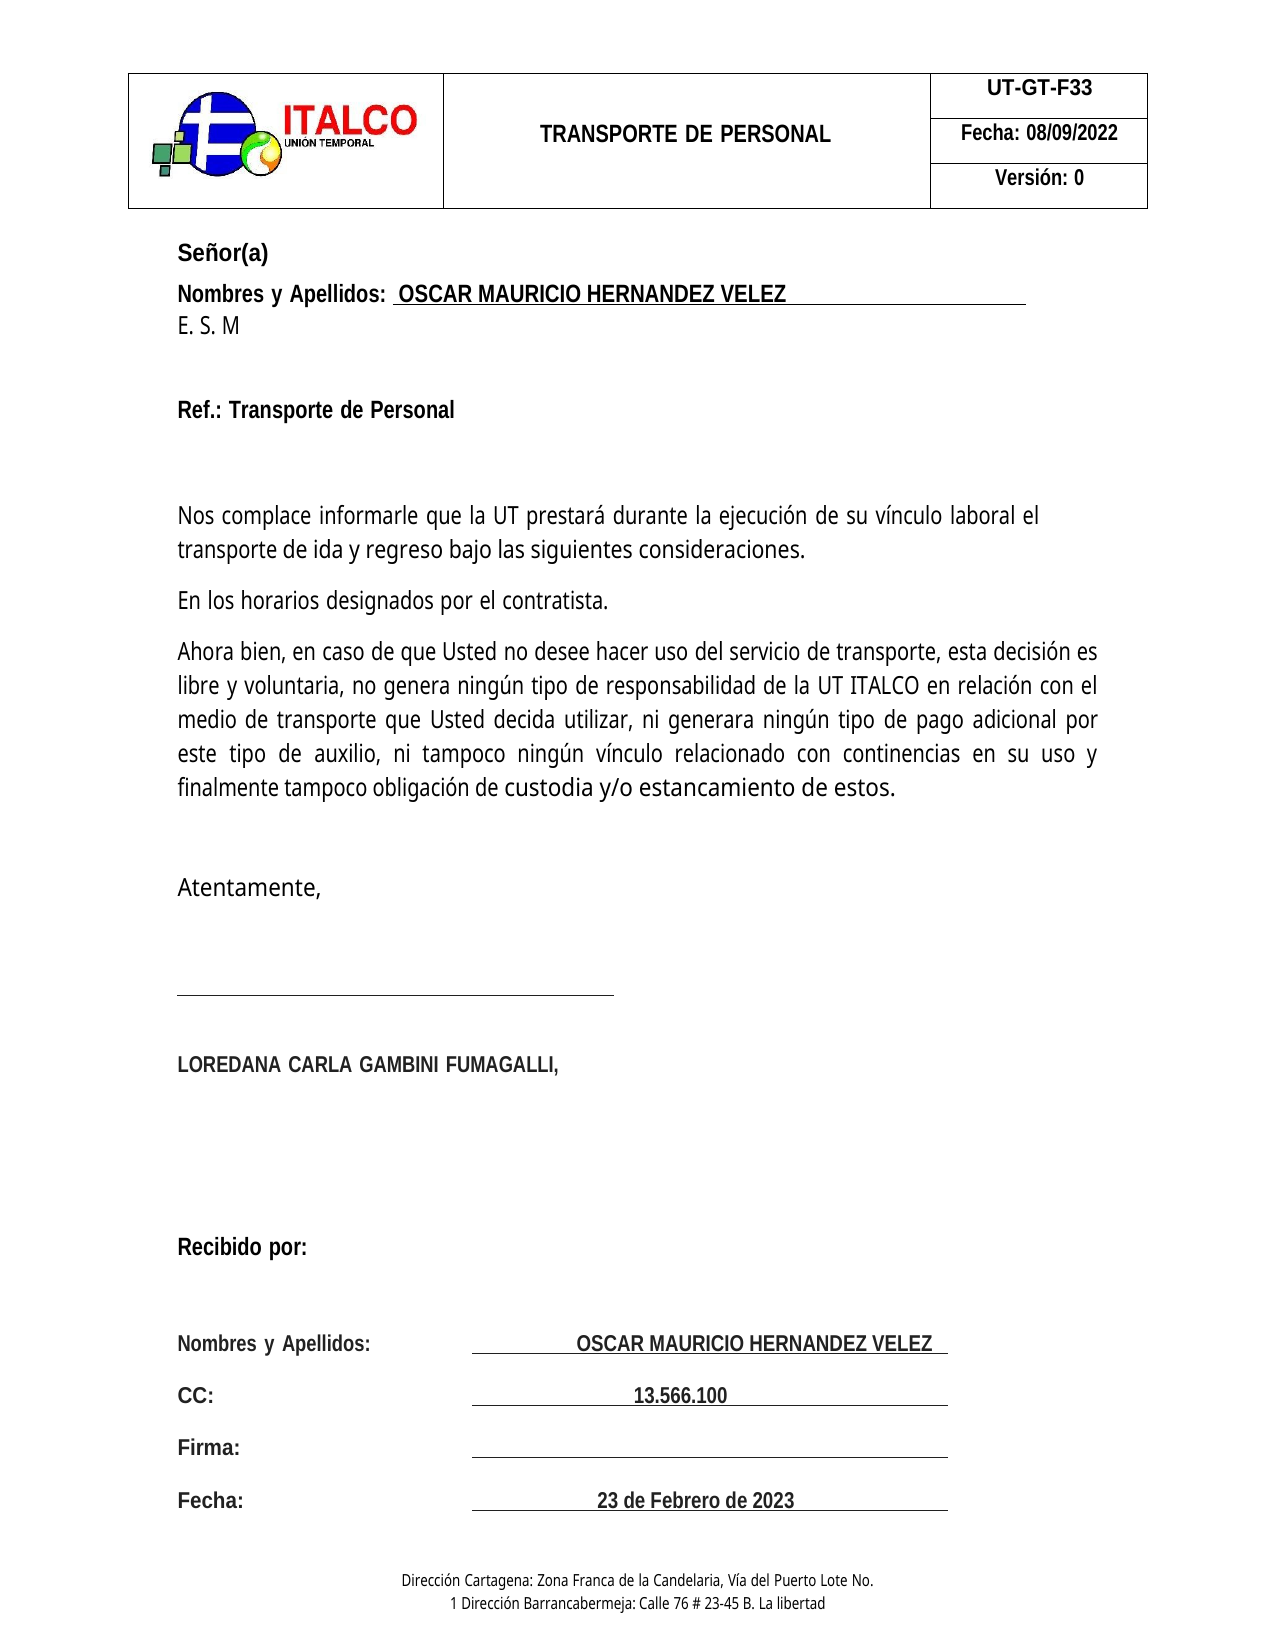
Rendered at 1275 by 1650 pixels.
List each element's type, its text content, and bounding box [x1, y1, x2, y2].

text Nombres y Apellidos: OSCAR MAURICIO HERNANDEZ VELEZ CC: 13.566.100 [177, 1330, 948, 1408]
text E. S. M [177, 308, 1160, 342]
text Dirección Cartagena: Zona Franca de la Candelaria, Vía del Puerto Lote No. 1 Dirección Barrancabermeja: Calle 76 # 23-45 B. La libertad [401, 1569, 874, 1614]
picture [148, 90, 426, 179]
text Nombres y Apellidos: OSCAR MAURICIO HERNANDEZ VELEZ [177, 279, 1160, 308]
text Fecha: 23 de Febrero de 2023 [177, 1487, 1160, 1513]
table_cell Versión: 0 [931, 164, 1147, 208]
text Atentamente, [177, 869, 1160, 903]
text En los horarios designados por el contratista. [177, 583, 1160, 617]
table_header TRANSPORTE DE PERSONAL [444, 74, 930, 208]
table_header UT-GT-F33 [931, 74, 1147, 118]
subtitle Recibido por: [177, 1232, 1160, 1260]
subtitle Señor(a) [177, 238, 1160, 267]
table_header [129, 74, 443, 208]
text Ahora bien, en caso de que Usted no desee hacer uso del servicio de transporte, esta decisión es libre y voluntaria, no genera ningún tipo de responsabilidad de la UT ITALCO en relación con el medio de transporte que Usted decida utilizar, ni generara ningún tipo de pago adicional por este tipo de auxilio, ni tampoco ningún vínculo relacionado con continencias en su uso y finalmente tampoco obligación de custodia y/o estancamiento de estos. [177, 633, 1098, 804]
text LOREDANA CARLA GAMBINI FUMAGALLI, [177, 1051, 1160, 1077]
text Nos complace informarle que la UT prestará durante la ejecución de su vínculo laboral el transporte de ida y regreso bajo las siguientes consideraciones. [177, 498, 1114, 566]
table_cell Fecha: 08/09/2022 [931, 119, 1147, 163]
subtitle Ref.: Transporte de Personal [177, 395, 1160, 424]
text Firma: [177, 1434, 1160, 1461]
